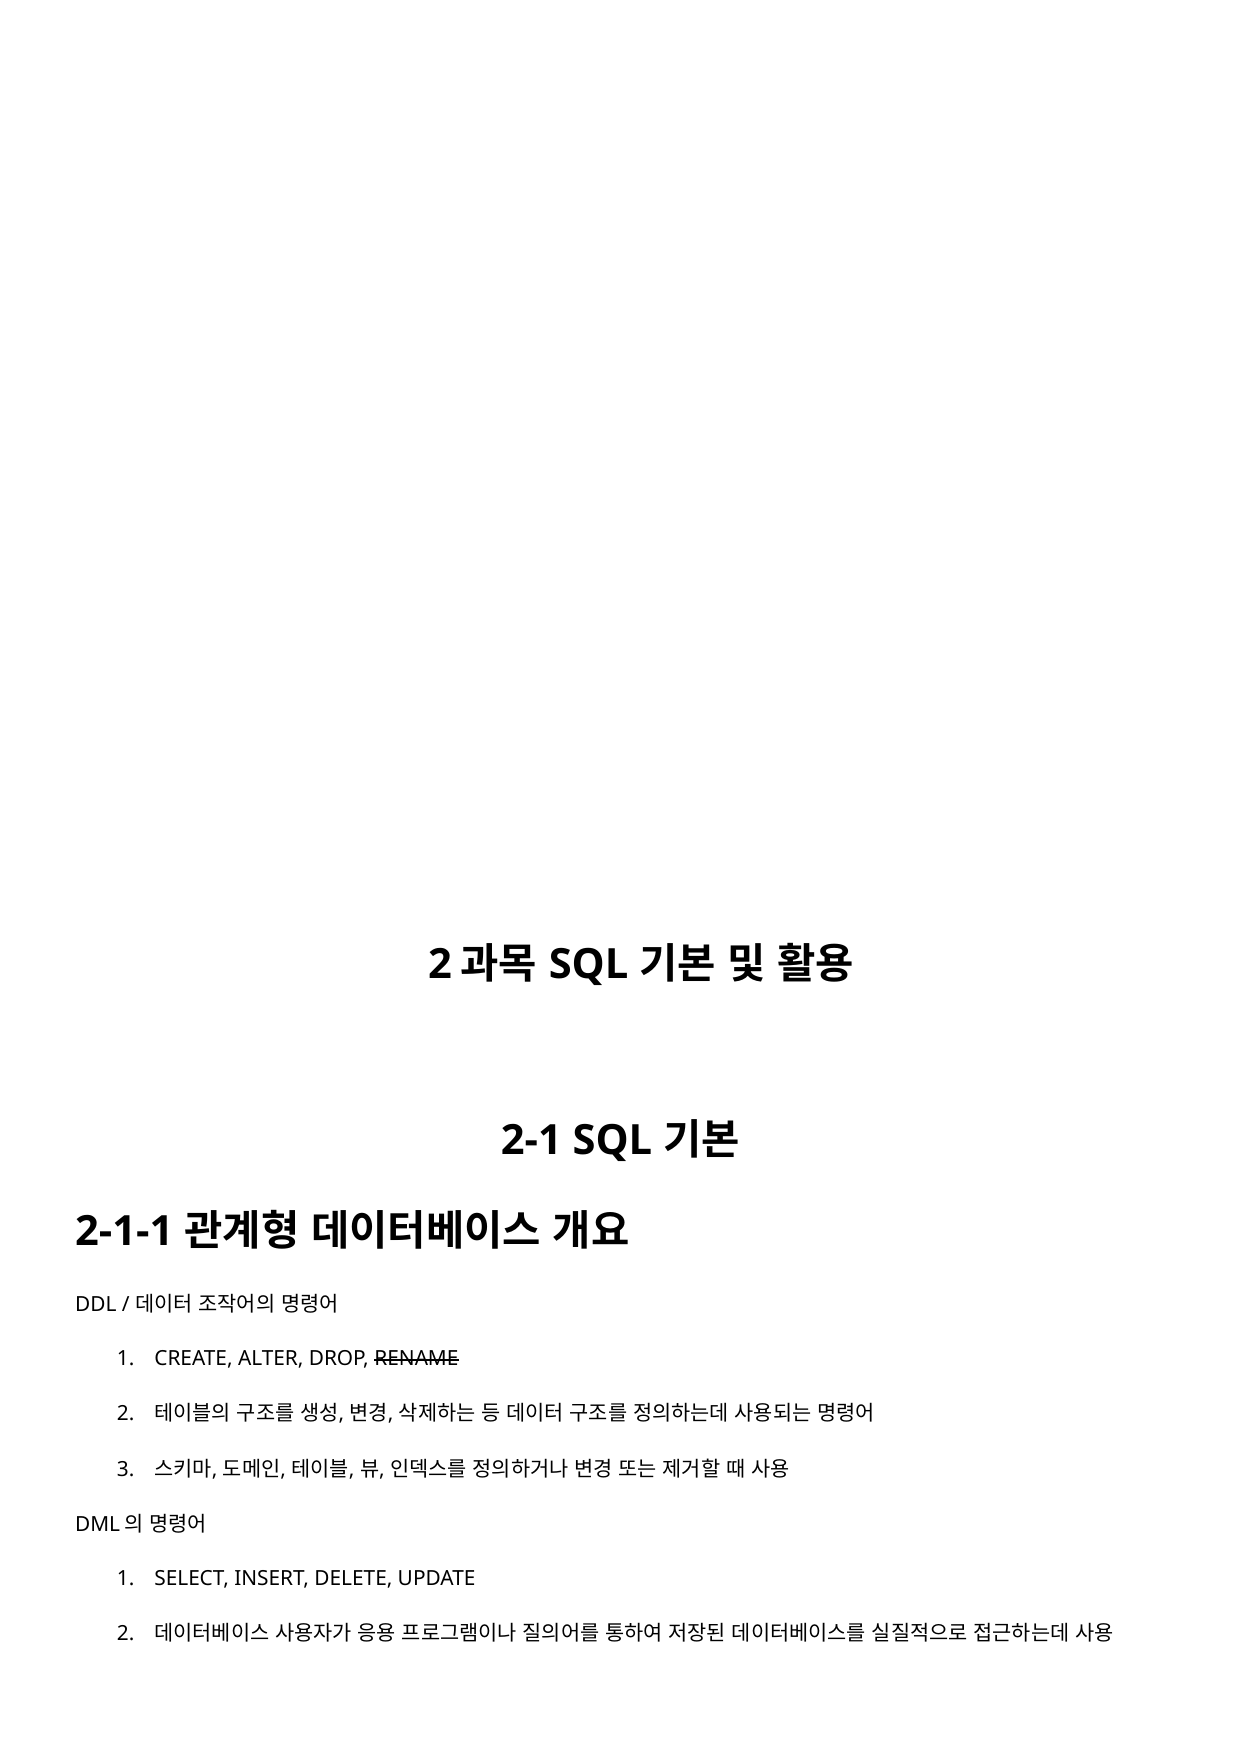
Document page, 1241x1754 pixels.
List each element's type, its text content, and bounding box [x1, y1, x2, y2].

text 2-1-1 관계형 데이터베이스 개요 [75, 1197, 1165, 1257]
text DML의 명령어 [75, 1508, 1165, 1538]
list CREATE, ALTER, DROP, RENAME [117, 1343, 1165, 1371]
list 데이터베이스 사용자가 응용 프로그램이나 질의어를 통하여 저장된 데이터베이스를 실질적으로 접근하는데 사용 [117, 1617, 1165, 1647]
text 2과목 SQL 기본 및 활용 [117, 930, 1165, 991]
list SELECT, INSERT, DELETE, UPDATE [117, 1563, 1165, 1592]
text DDL / 데이터 조작어의 명령어 [75, 1287, 1165, 1318]
list 테이블의 구조를 생성, 변경, 삭제하는 등 데이터 구조를 정의하는데 사용되는 명령어 [117, 1396, 1165, 1427]
text 2-1 SQL 기본 [75, 1106, 1165, 1167]
list 스키마, 도메인, 테이블, 뷰, 인덱스를 정의하거나 변경 또는 제거할 때 사용 [117, 1452, 1165, 1482]
